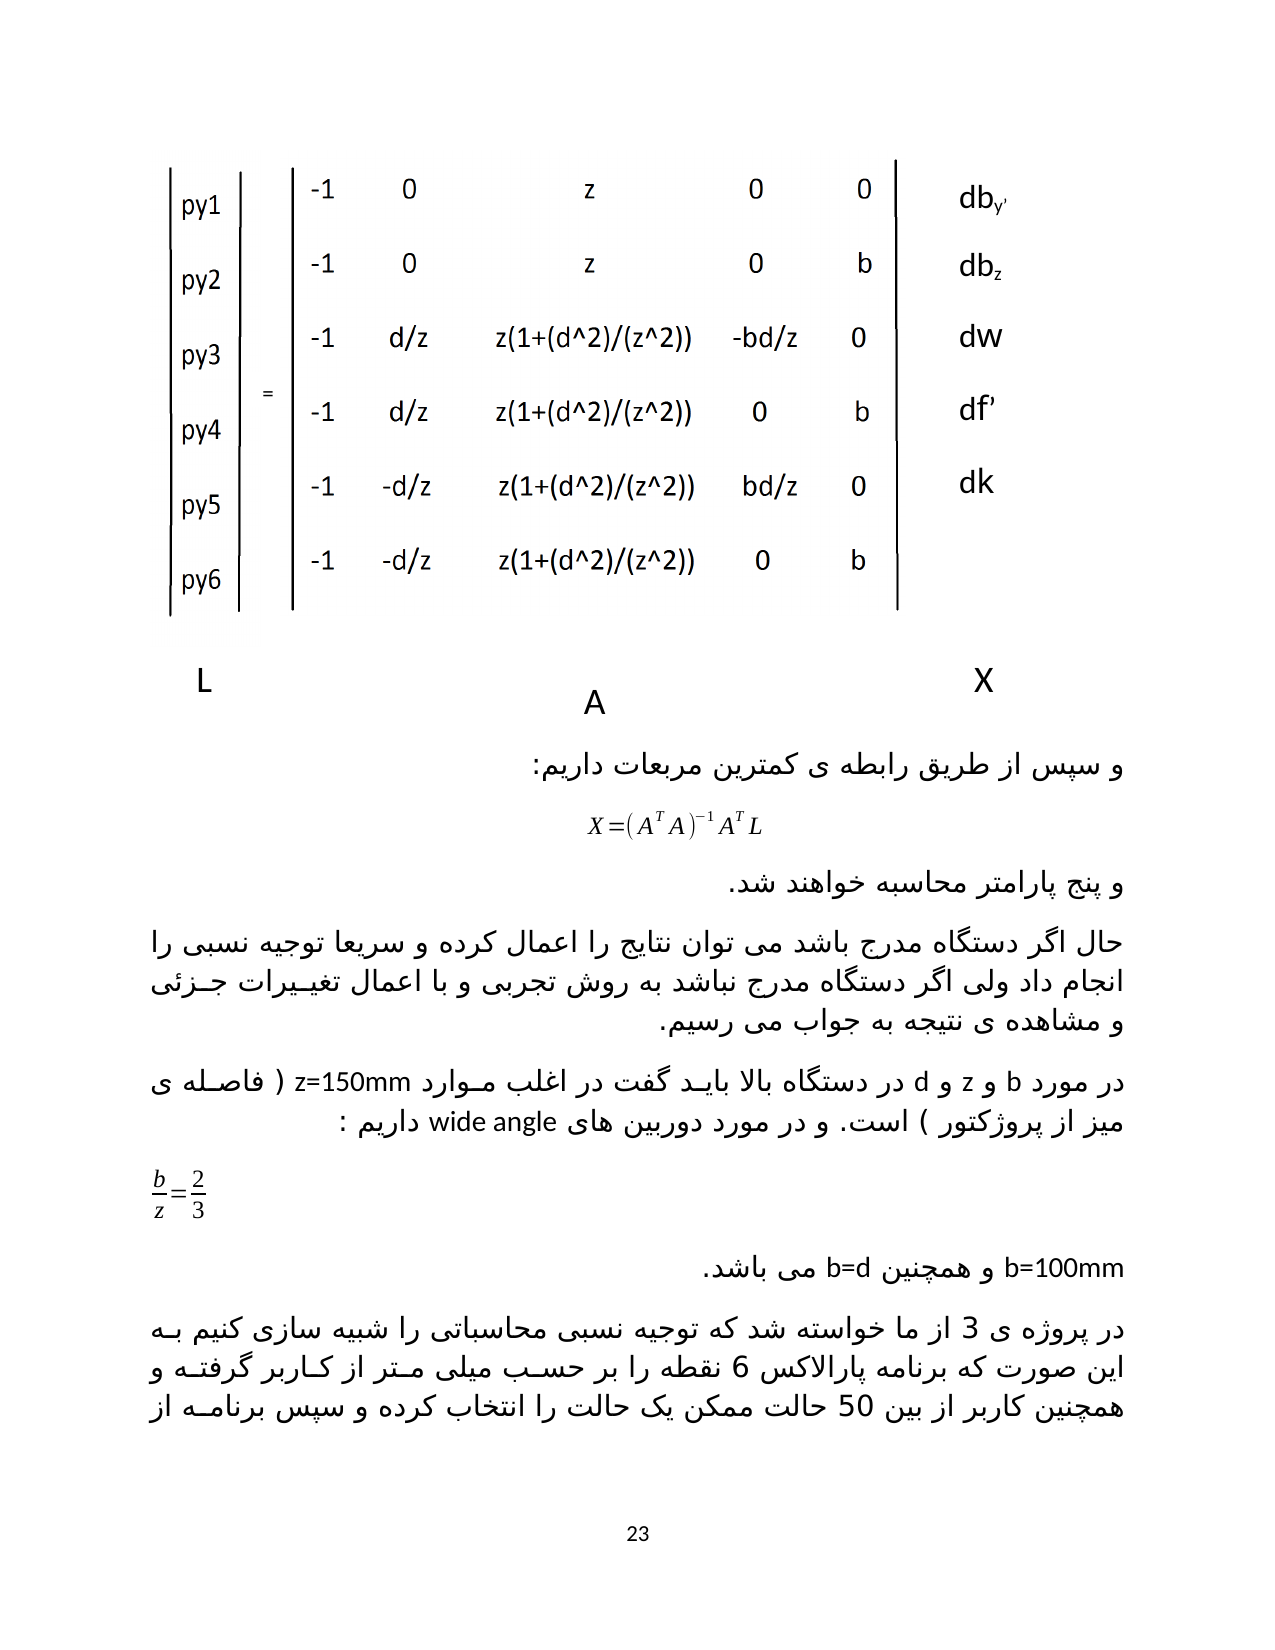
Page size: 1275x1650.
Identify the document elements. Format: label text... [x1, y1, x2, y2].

text در مورد b و z و d در دستگاه بالا باید گفت در اغلب موارد z=150mm ( فاصله ی میز از پروﮊکتور ) است. و در مورد دوربین های wide angle داریم : [150, 1063, 1125, 1139]
text و پنج پارامتر محاسبه خواهند شد. [150, 865, 1125, 899]
picture [150, 150, 261, 647]
text b=100mm و همچنین b=d می باشد. [150, 1249, 1125, 1285]
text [150, 1311, 1125, 1423]
text حال اگر دستگاه مدرج باشد می توان نتایج را اعمال کرده و سریعا توجیه نسبی را انجام داد ولی اگر دستگاه مدرج نباشد به روش تجربی و با اعمال تغییرات جزئی و مشاهده ی نتیجه به جواب می رسیم. [150, 925, 1125, 1037]
text و سپس از طریق رابطه ی کمترین مربعات داریم: [150, 699, 1125, 782]
picture [279, 150, 907, 616]
